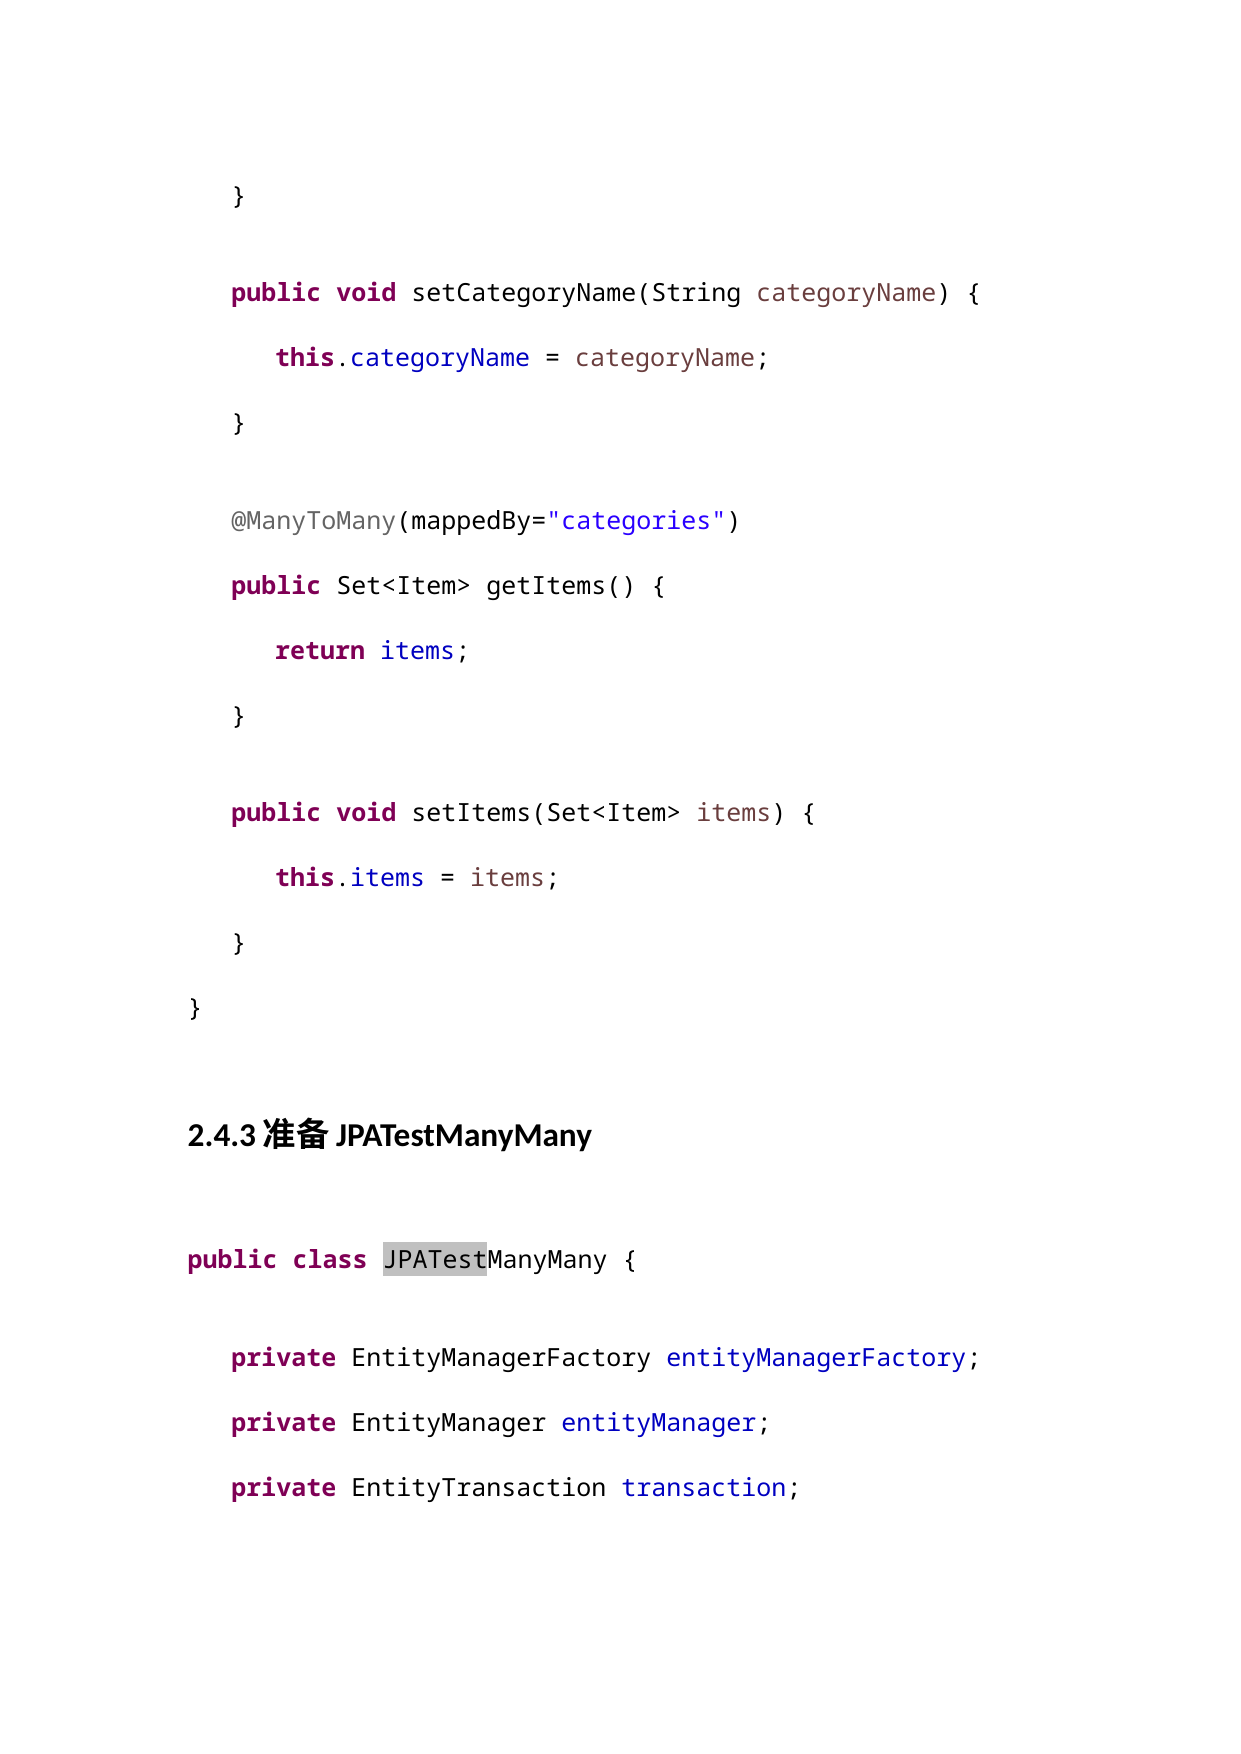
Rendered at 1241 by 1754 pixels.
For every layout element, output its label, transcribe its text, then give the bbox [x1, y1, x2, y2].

text } [187, 389, 1053, 454]
text private EntityManagerFactory entityManagerFactory; [187, 1324, 1053, 1389]
text private EntityTransaction transaction; [187, 1454, 1053, 1519]
text } [187, 162, 1053, 227]
text private EntityManager entityManager; [187, 1389, 1053, 1454]
text public void setItems(Set<Item> items) { [187, 779, 1053, 844]
subtitle 准备JPATestManyMany [187, 1099, 1053, 1164]
text this.categoryName = categoryName; [187, 324, 1053, 389]
text @ManyToMany(mappedBy="categories") [187, 487, 1053, 552]
text public class JPATestManyMany { [187, 1226, 1053, 1291]
text } [187, 909, 1053, 974]
text public Set<Item> getItems() { [187, 552, 1053, 617]
text this.items = items; [187, 844, 1053, 909]
text } [187, 974, 1053, 1039]
text } [187, 682, 1053, 747]
text public void setCategoryName(String categoryName) { [187, 259, 1053, 324]
text return items; [187, 617, 1053, 682]
